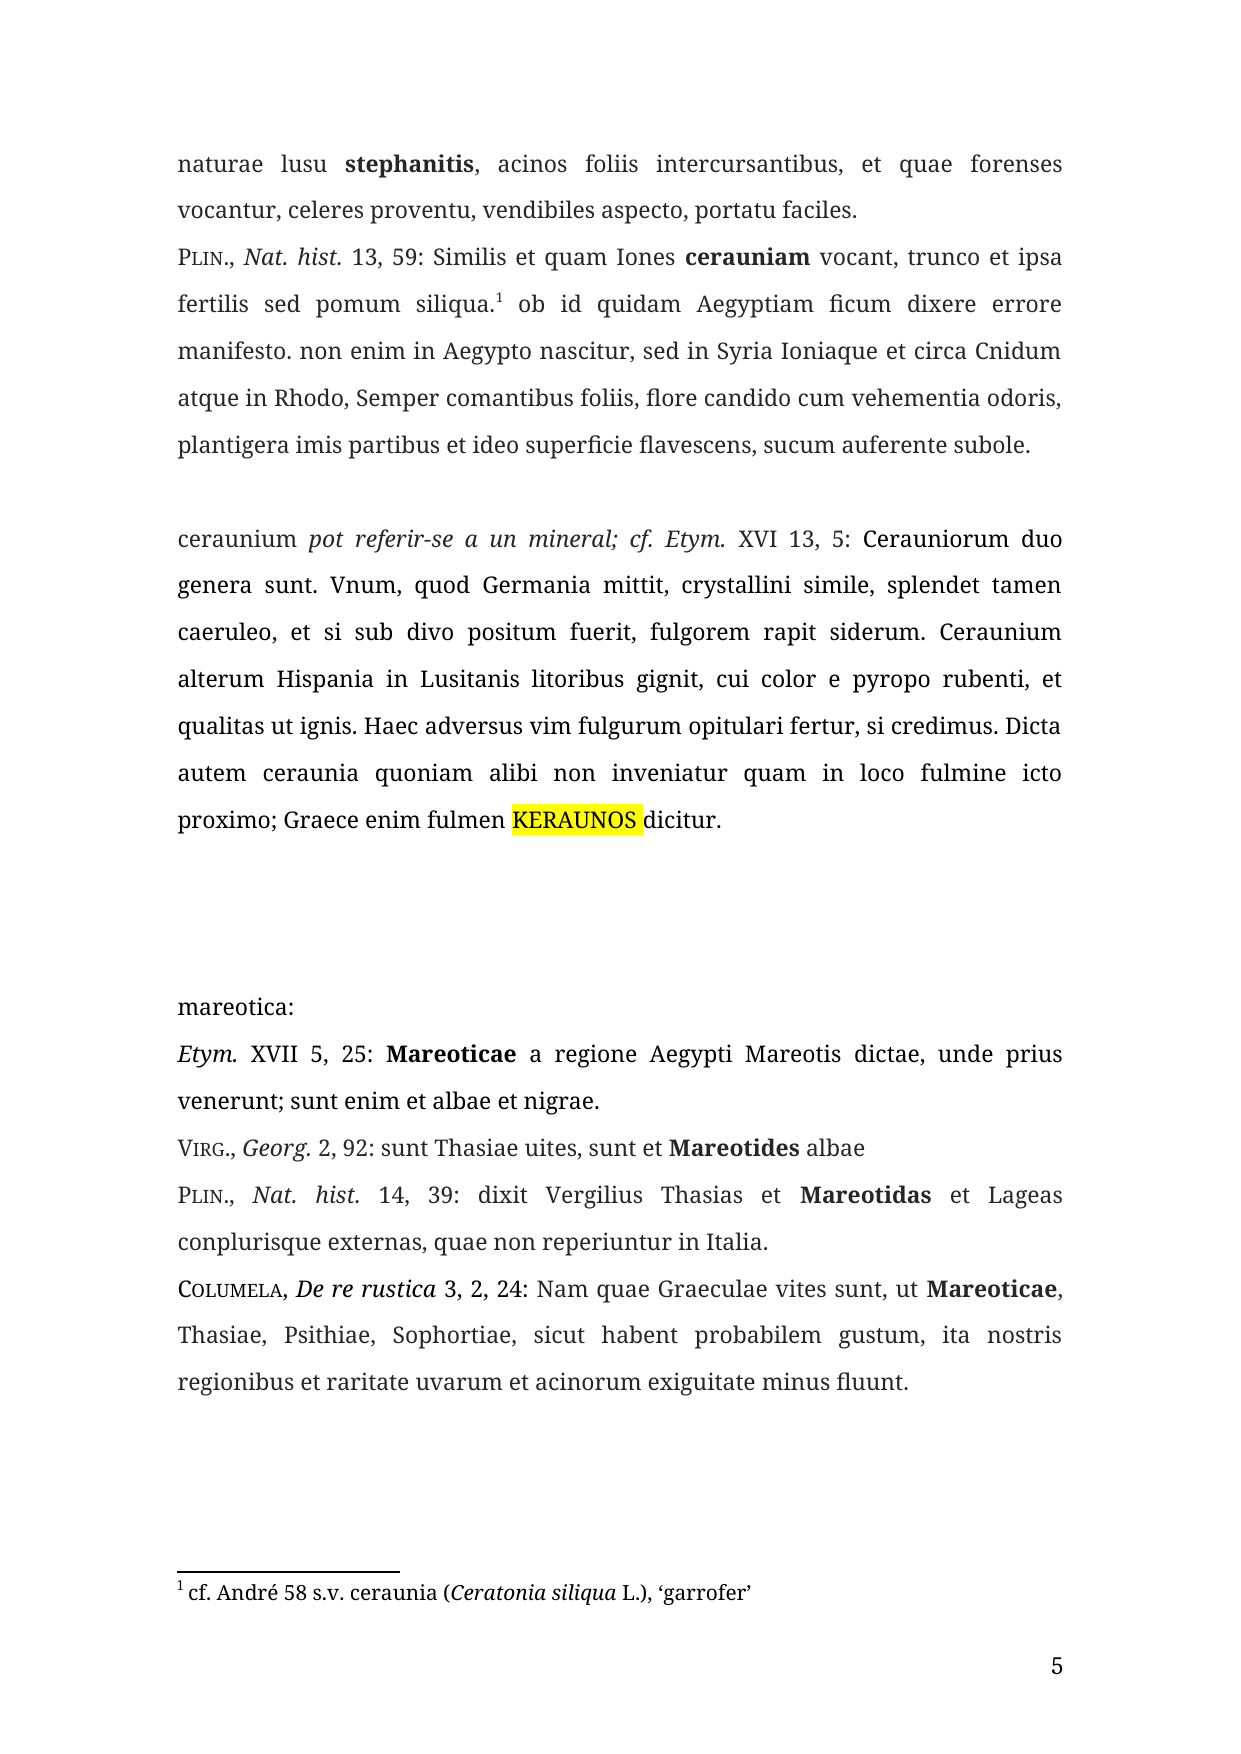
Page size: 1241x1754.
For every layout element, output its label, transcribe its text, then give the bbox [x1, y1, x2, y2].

text Columela, De re rustica 3, 2, 24: Nam quae Graeculae vites sunt, ut Mareoticae, Thasiae, Psithiae, Sophortiae, sicut habent probabilem gustum, ita nostris regionibus et raritate uvarum et acinorum exiguitate minus fluunt. [177, 1273, 1063, 1398]
text Plin., Nat. hist. 13, 59: Similis et quam Iones cerauniam vocant, trunco et ipsa fertilis sed pomum siliqua. ob id quidam Aegyptiam ficum dixere errore manifesto. non enim in Aegypto nascitur, sed in Syria Ioniaque et circa Cnidum atque in Rhodo, Semper comantibus foliis, flore candido cum vehementia odoris, plantigera imis partibus et ideo superficie flavescens, sucum auferente subole. [177, 241, 1063, 460]
text Etym. XVII 5, 25: Mareoticae a regione Aegypti Mareotis dictae, unde prius venerunt; sunt enim et albae et nigrae. [177, 1038, 1063, 1116]
text Plin., Nat. hist. 14, 39: dixit Vergilius Thasias et Mareotidas et Lageas conplurisque externas, quae non reperiuntur in Italia. [177, 1179, 1063, 1257]
text ceraunium pot referir-se a un mineral; cf. Etym. XVI 13, 5: Cerauniorum duo genera sunt. Vnum, quod Germania mittit, crystallini simile, splendet tamen caeruleo, et si sub divo positum fuerit, fulgorem rapit siderum. Ceraunium alterum Hispania in Lusitanis litoribus gignit, cui color e pyropo rubenti, et qualitas ut ignis. Haec adversus vim fulgurum opitulari fertur, si credimus. Dicta autem ceraunia quoniam alibi non inveniatur quam in loco fulmine icto proximo; Graece enim fulmen KERAUNOS dicitur. [177, 523, 1063, 835]
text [177, 148, 1063, 226]
text Virg., Georg. 2, 92: sunt Thasiae uites, sunt et Mareotides albae [177, 1132, 1063, 1163]
text mareotica: [177, 991, 1063, 1023]
